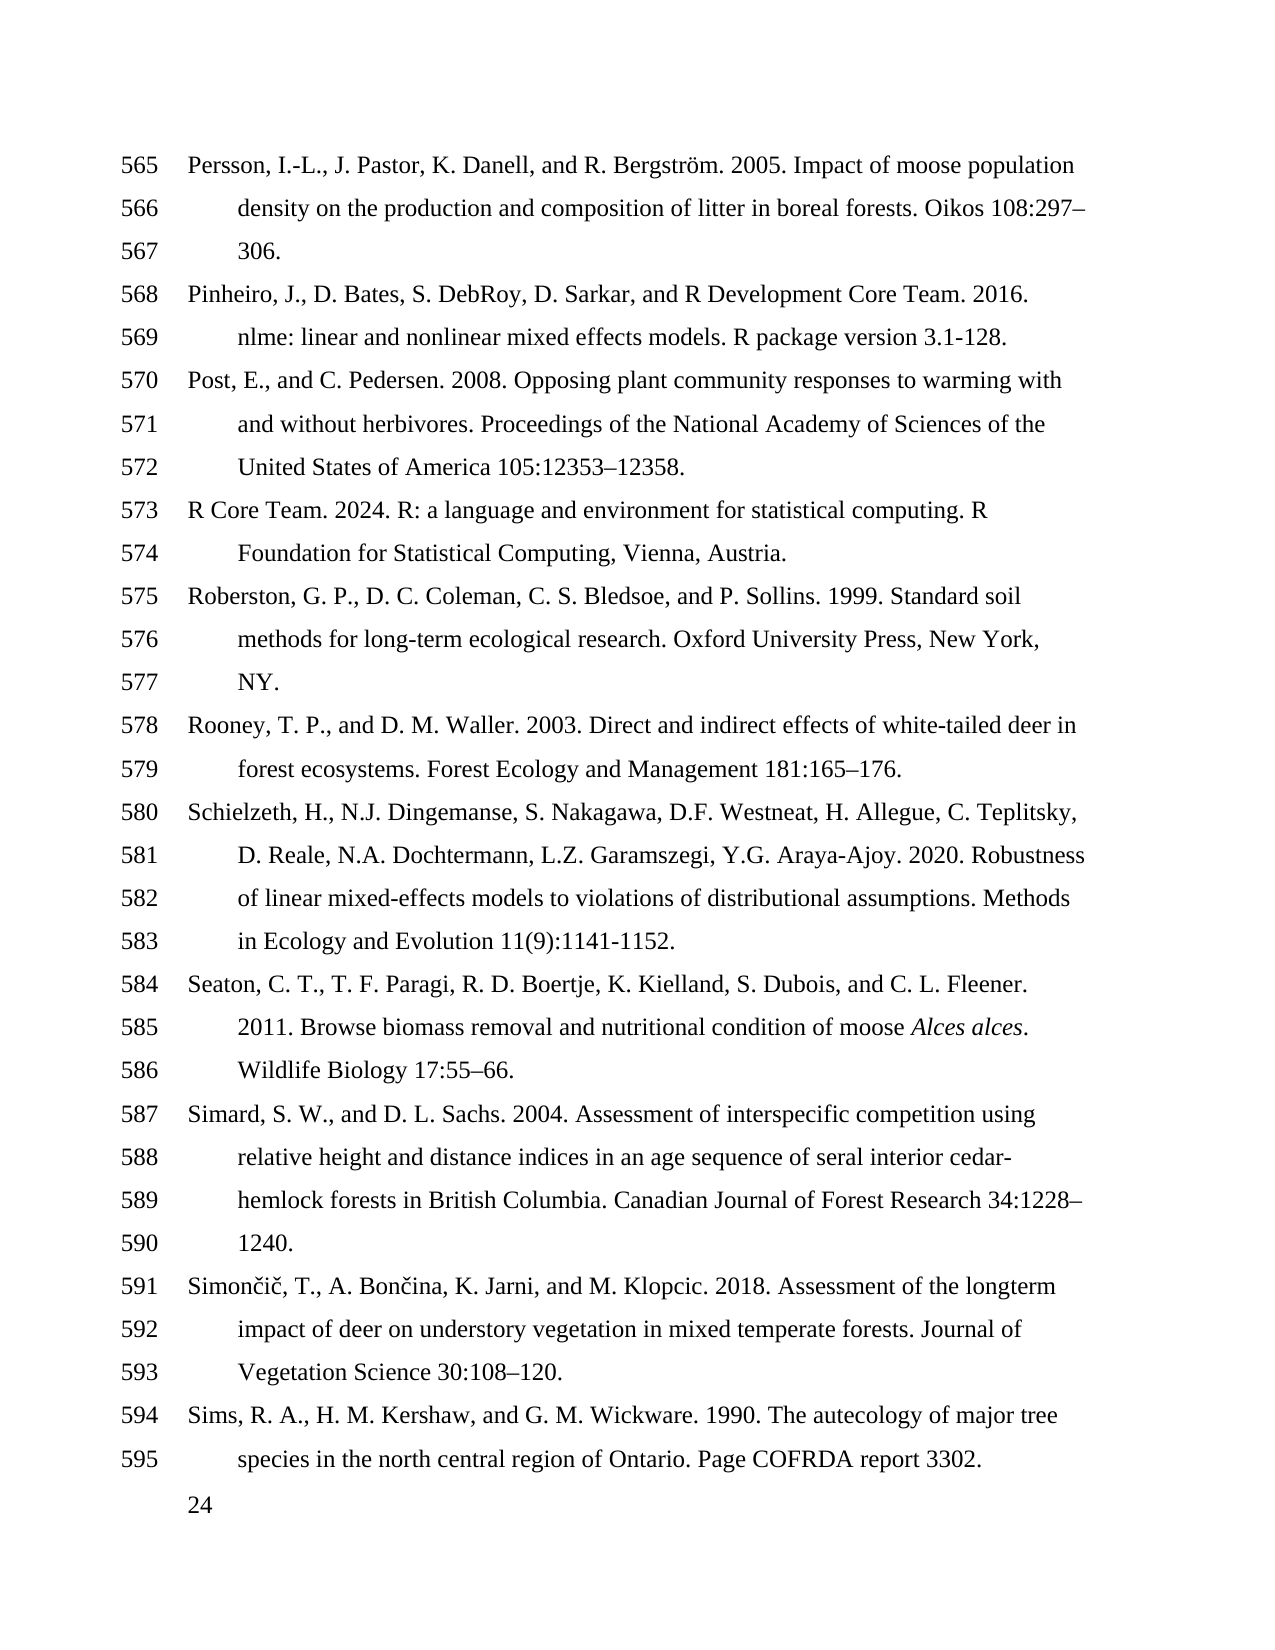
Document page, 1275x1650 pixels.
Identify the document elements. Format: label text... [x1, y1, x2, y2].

text Seaton, C. T., T. F. Paragi, R. D. Boertje, K. Kielland, S. Dubois, and C. L. Fleener. 2011. Browse biomass removal and nutritional condition of moose Alces alces. Wildlife Biology 17:55–66. [187, 969, 1087, 1084]
text Sims, R. A., H. M. Kershaw, and G. M. Wickware. 1990. The autecology of major tree species in the north central region of Ontario. Page COFRDA report 3302. [187, 1401, 1087, 1472]
text Simard, S. W., and D. L. Sachs. 2004. Assessment of interspecific competition using relative height and distance indices in an age sequence of seral interior cedar-hemlock forests in British Columbia. Canadian Journal of Forest Research 34:1228–1240. [187, 1099, 1087, 1257]
text R Core Team. 2024. R: a language and environment for statistical computing. R Foundation for Statistical Computing, Vienna, Austria. [187, 495, 1087, 567]
text Simončič, T., A. Bončina, K. Jarni, and M. Klopcic. 2018. Assessment of the long­term impact of deer on understory vegetation in mixed temperate forests. Journal of Vegetation Science 30:108–120. [187, 1271, 1087, 1386]
text Post, E., and C. Pedersen. 2008. Opposing plant community responses to warming with and without herbivores. Proceedings of the National Academy of Sciences of the United States of America 105:12353–12358. [187, 366, 1087, 481]
text Pinheiro, J., D. Bates, S. DebRoy, D. Sarkar, and R Development Core Team. 2016. nlme: linear and nonlinear mixed effects models. R package version 3.1-128. [187, 279, 1087, 351]
text Roberston, G. P., D. C. Coleman, C. S. Bledsoe, and P. Sollins. 1999. Standard soil methods for long-term ecological research. Oxford University Press, New York, NY. [187, 581, 1087, 696]
text Rooney, T. P., and D. M. Waller. 2003. Direct and indirect effects of white-tailed deer in forest ecosystems. Forest Ecology and Management 181:165–176. [187, 711, 1087, 782]
text Schielzeth, H., N.J. Dingemanse, S. Nakagawa, D.F. Westneat, H. Allegue, C. Teplitsky, D. Reale, N.A. Dochtermann, L.Z. Garamszegi, Y.G. Araya-Ajoy. 2020. Robustness of linear mixed-effects models to violations of distributional assumptions. Methods in Ecology and Evolution 11(9):1141-1152. [187, 797, 1087, 955]
text Persson, I.-L., J. Pastor, K. Danell, and R. Bergström. 2005. Impact of moose population density on the production and composition of litter in boreal forests. Oikos 108:297–306. [187, 150, 1087, 265]
